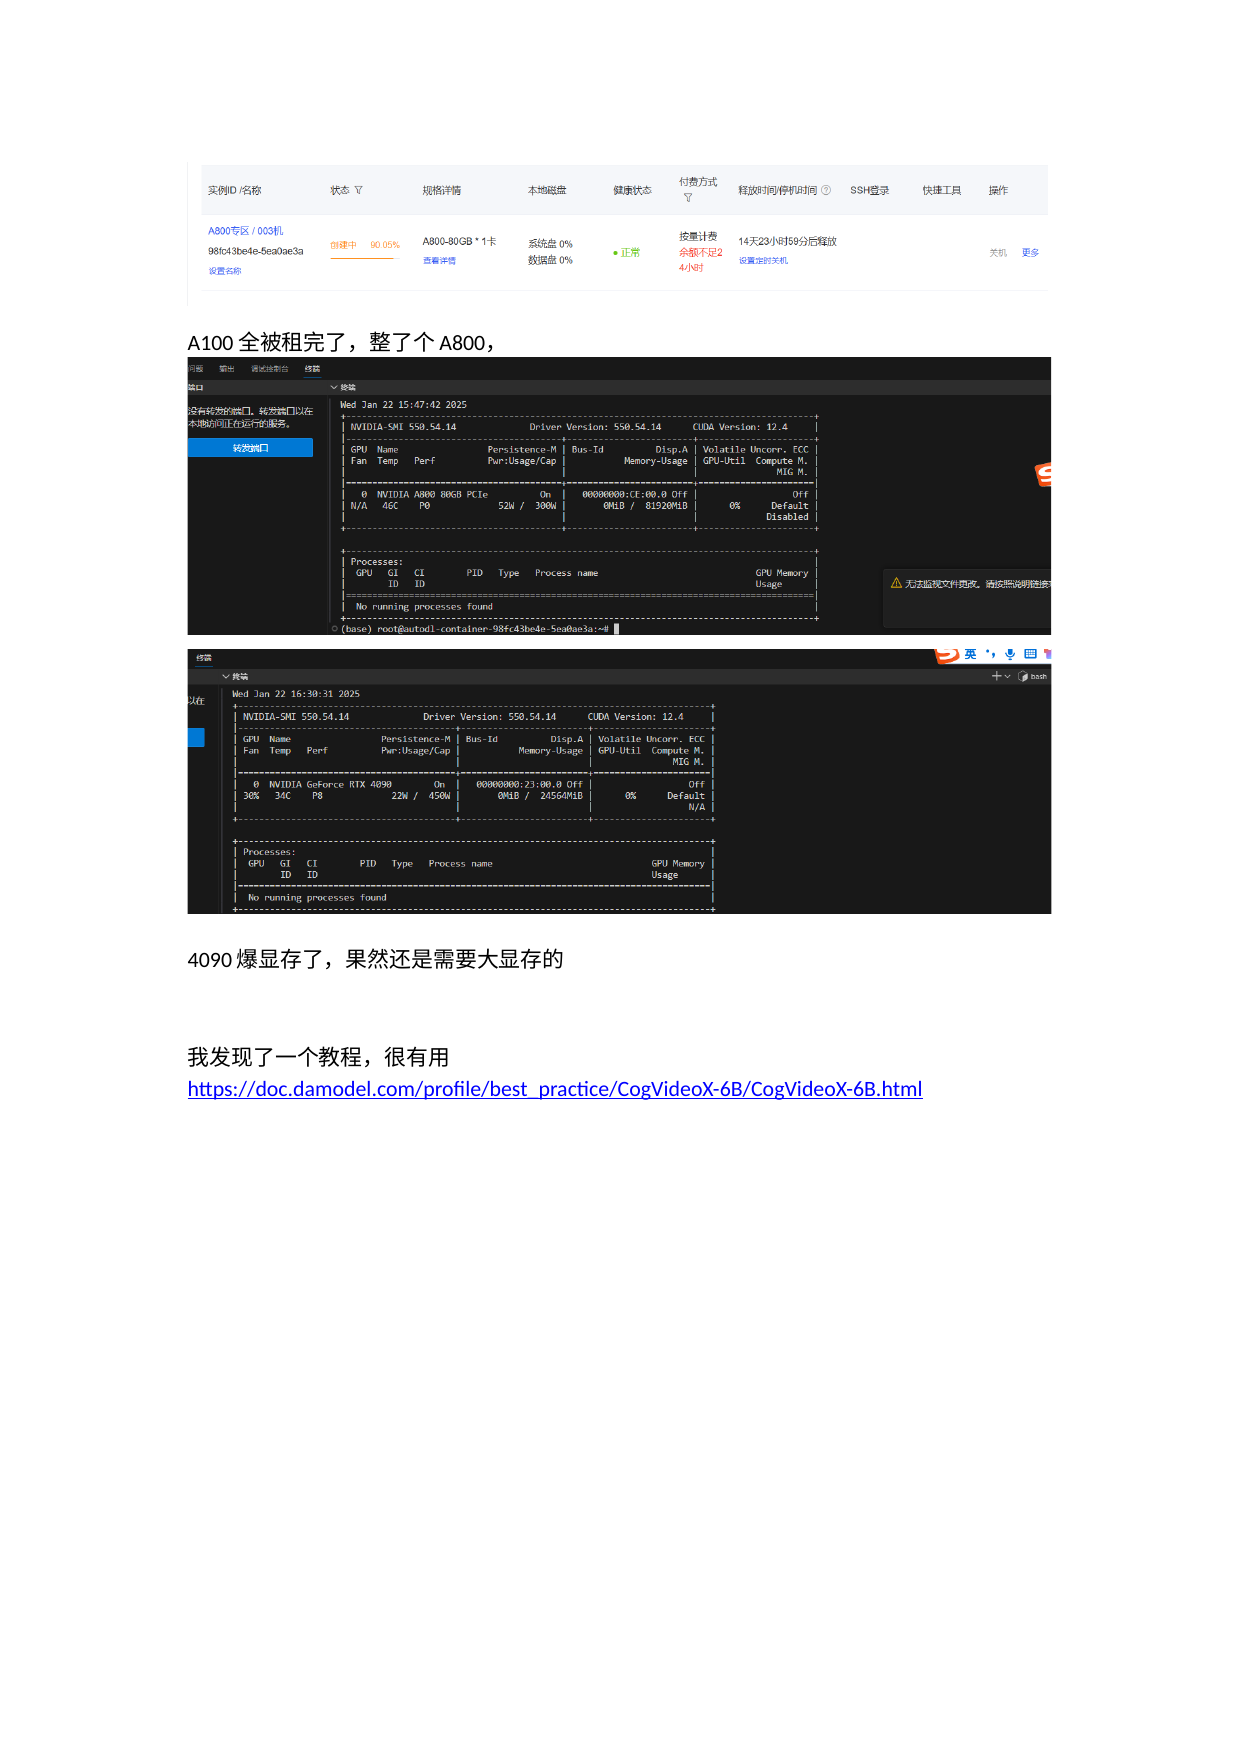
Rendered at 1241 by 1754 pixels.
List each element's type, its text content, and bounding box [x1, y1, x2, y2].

text https://doc.damodel.com/profile/best_practice/CogVideoX-6B/CogVideoX-6B.html [187, 1072, 1053, 1104]
picture [187, 162, 1052, 306]
text 4090爆显存了，果然还是需要大显存的 [187, 942, 1053, 974]
picture [187, 649, 1052, 914]
picture [187, 357, 1052, 635]
text A100全被租完了，整了个A800， [187, 324, 1053, 357]
text 我发现了一个教程，很有用 [187, 1039, 1053, 1072]
